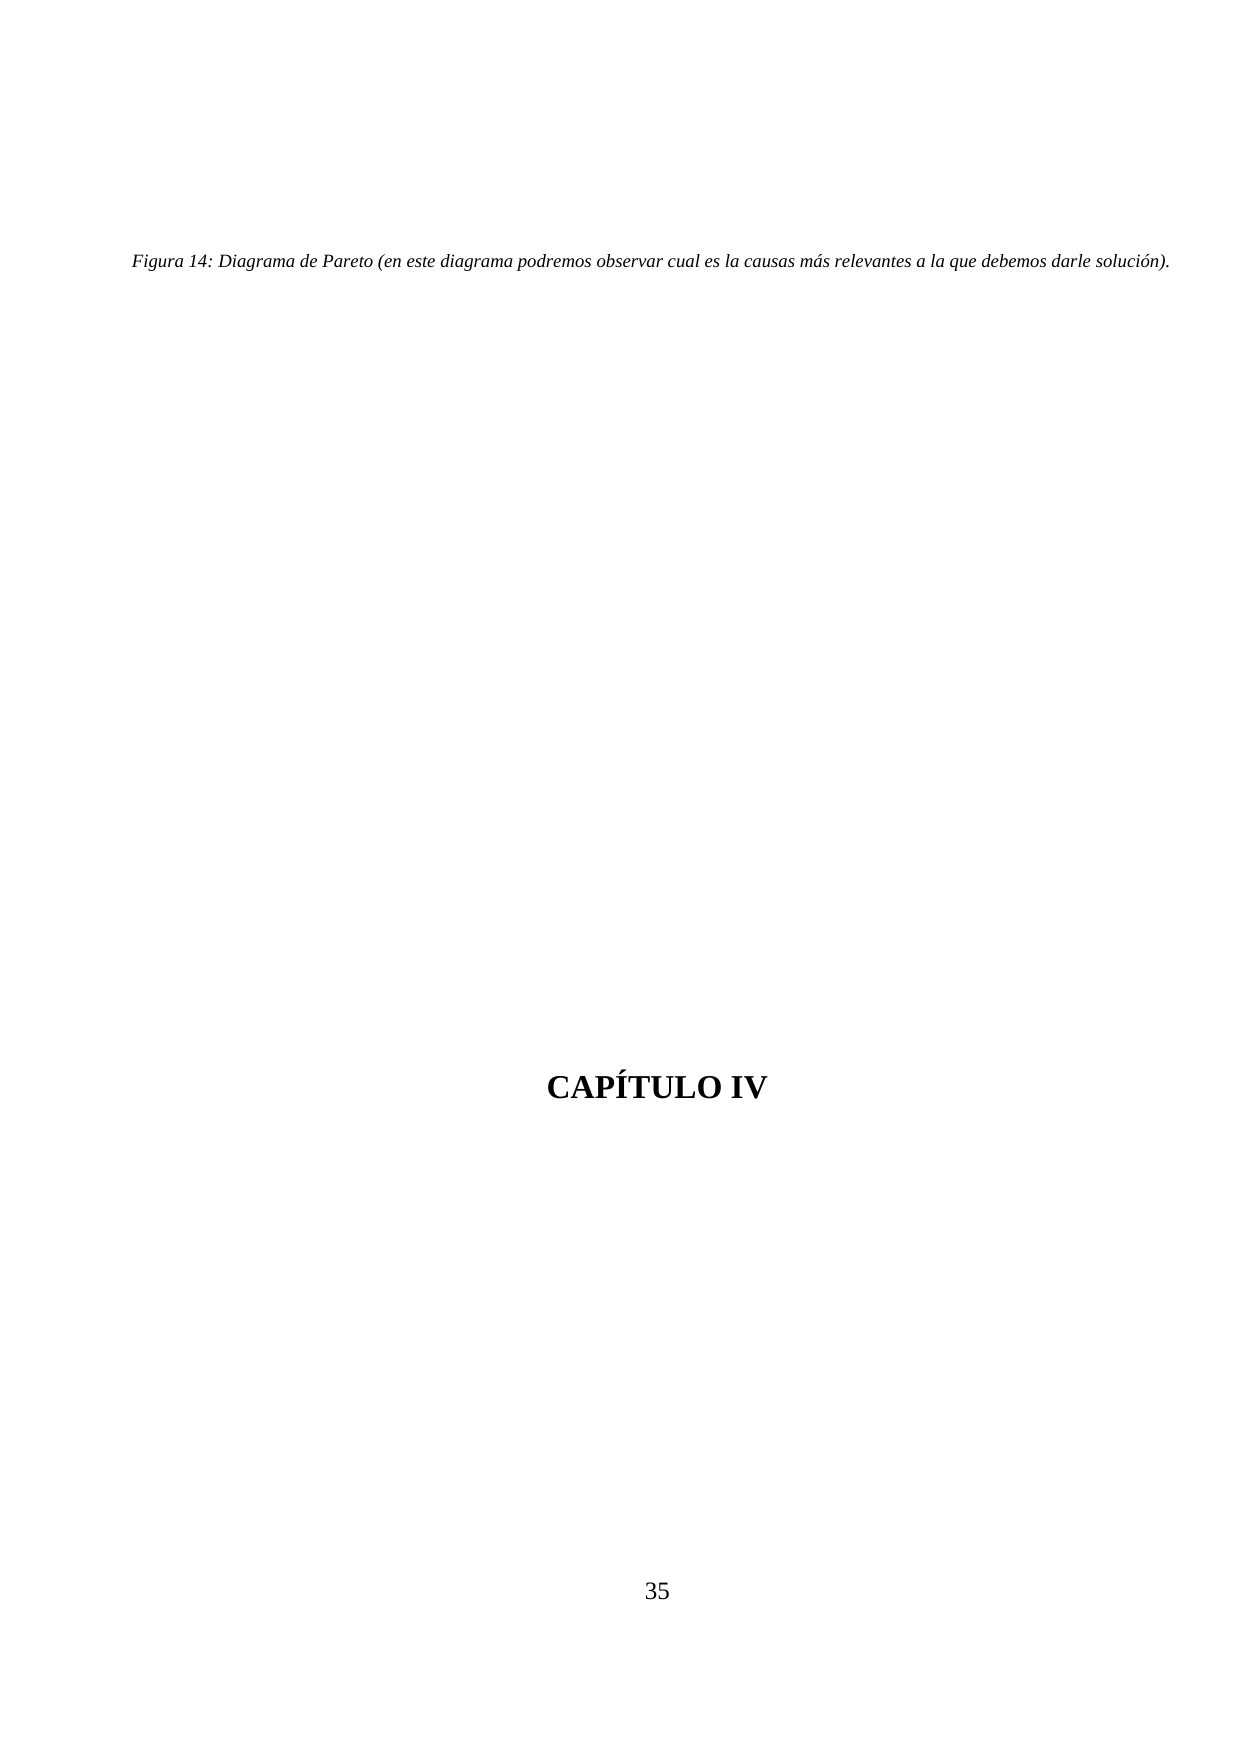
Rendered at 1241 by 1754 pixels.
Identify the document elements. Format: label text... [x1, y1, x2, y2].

text CAPÍTULO IV [150, 1067, 1090, 1105]
